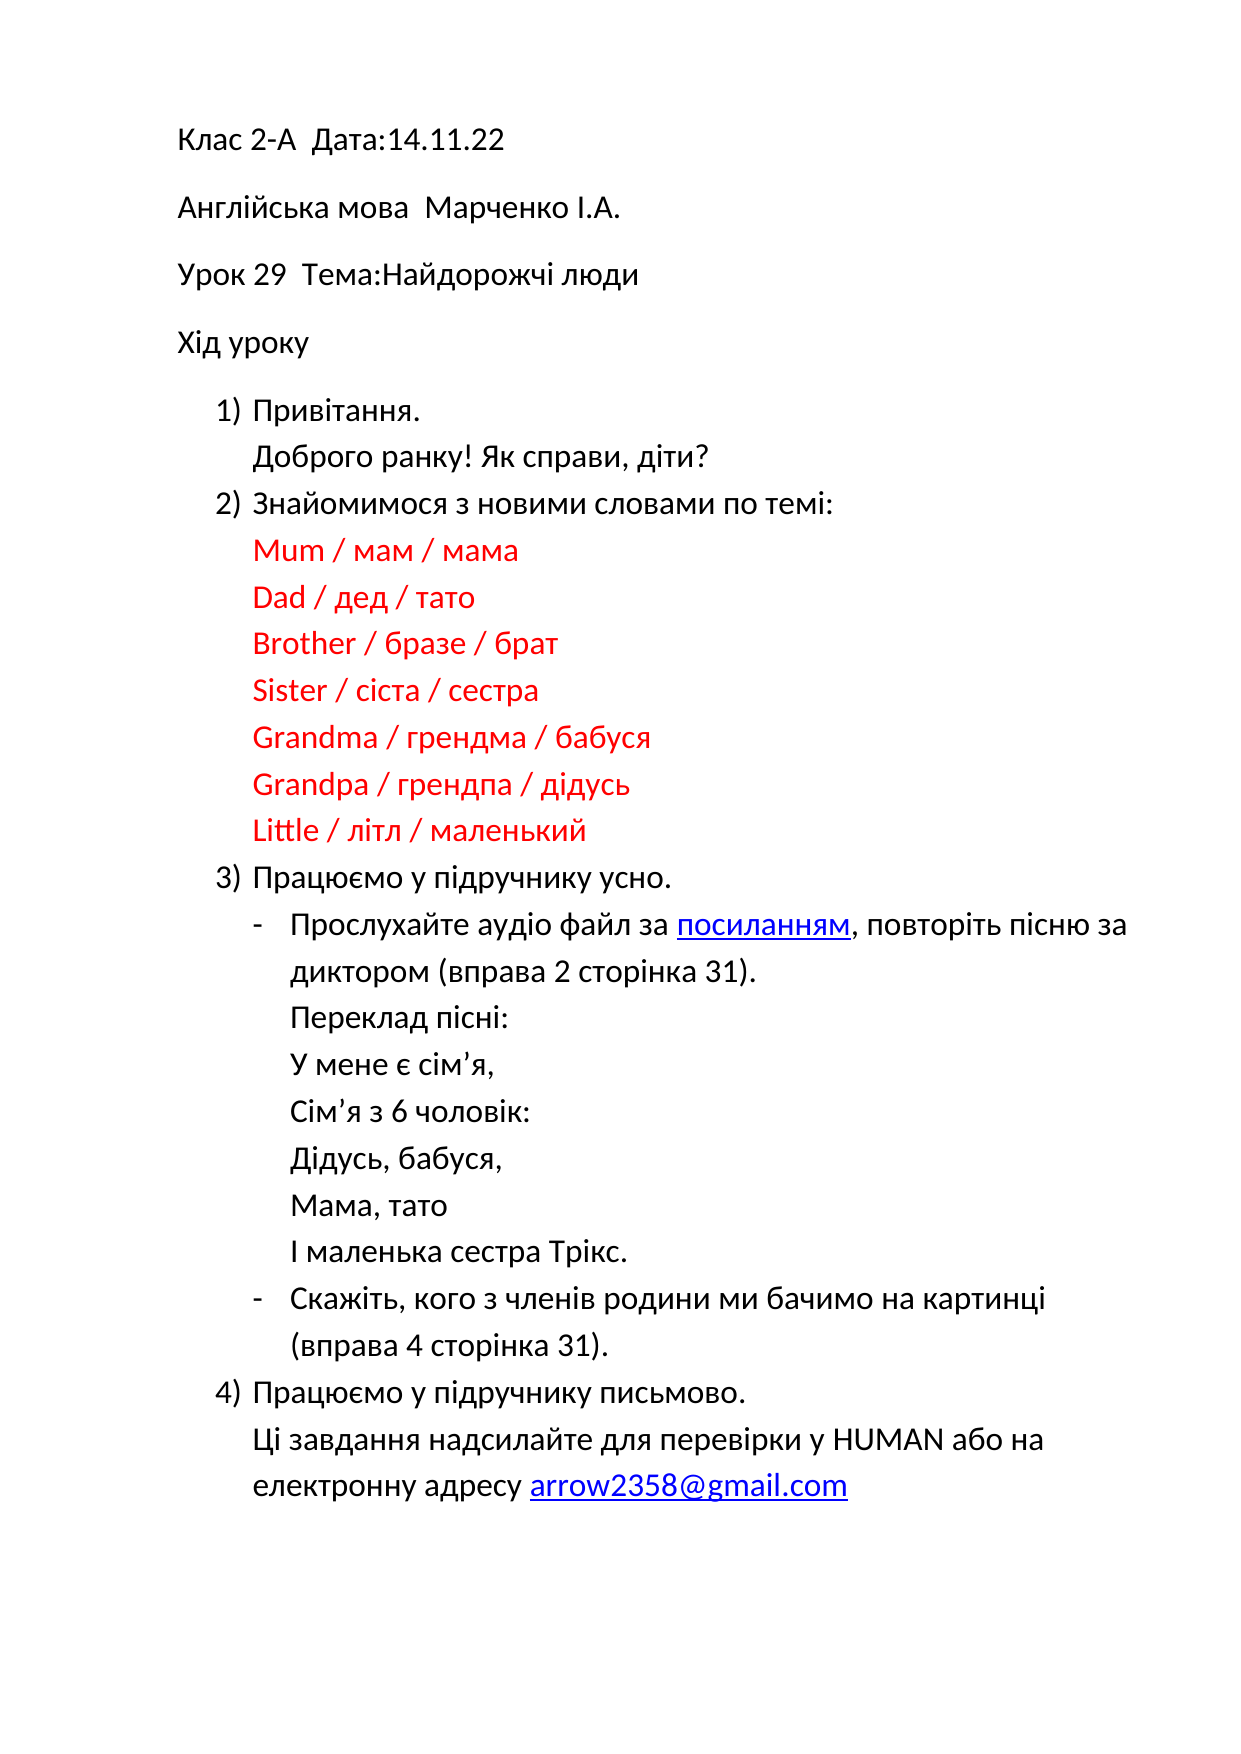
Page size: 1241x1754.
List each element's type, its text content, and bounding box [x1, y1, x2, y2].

list Працюємо у підручнику письмово. [215, 1371, 1152, 1411]
list У мене є сім’я, [290, 1043, 1152, 1084]
text Англійська мова Марченко І.А. [177, 186, 1152, 226]
text Клас 2-А Дата:14.11.22 [177, 118, 1152, 159]
list Mum / мам / мама [252, 529, 1152, 569]
list Скажіть, кого з членів родини ми бачимо на картинці (вправа 4 сторінка 31). [252, 1277, 1152, 1365]
list Sister / сіста / сестра [252, 669, 1152, 710]
list Працюємо у підручнику усно. [215, 856, 1152, 897]
list Прослухайте аудіо файл за посиланням, повторіть пісню за диктором (вправа 2 сторінка 31). [252, 903, 1152, 991]
list І маленька сестра Трікс. [290, 1230, 1152, 1271]
list Dad / дед / тато [252, 576, 1152, 616]
list Переклад пісні: [290, 997, 1152, 1037]
list Привітання. [215, 388, 1152, 429]
text Хід уроку [177, 321, 1152, 362]
list Grandpa / грендпа / дідусь [252, 763, 1152, 803]
list Сім’я з 6 чоловік: [290, 1090, 1152, 1131]
list Дідусь, бабуся, [290, 1137, 1152, 1178]
list Ці завдання надсилайте для перевірки у HUMAN або на електронну адресу arrow2358@gmail.com [252, 1417, 1152, 1505]
list Мама, тато [290, 1184, 1152, 1224]
list Знайомимося з новими словами по темі: [215, 482, 1152, 523]
list Grandma / грендма / бабуся [252, 716, 1152, 757]
list Доброго ранку! Як справи, діти? [252, 435, 1152, 476]
text Урок 29 Тема:Найдорожчі люди [177, 253, 1152, 294]
list Little / літл / маленький [252, 809, 1152, 850]
list Brother / бразе / брат [252, 622, 1152, 663]
